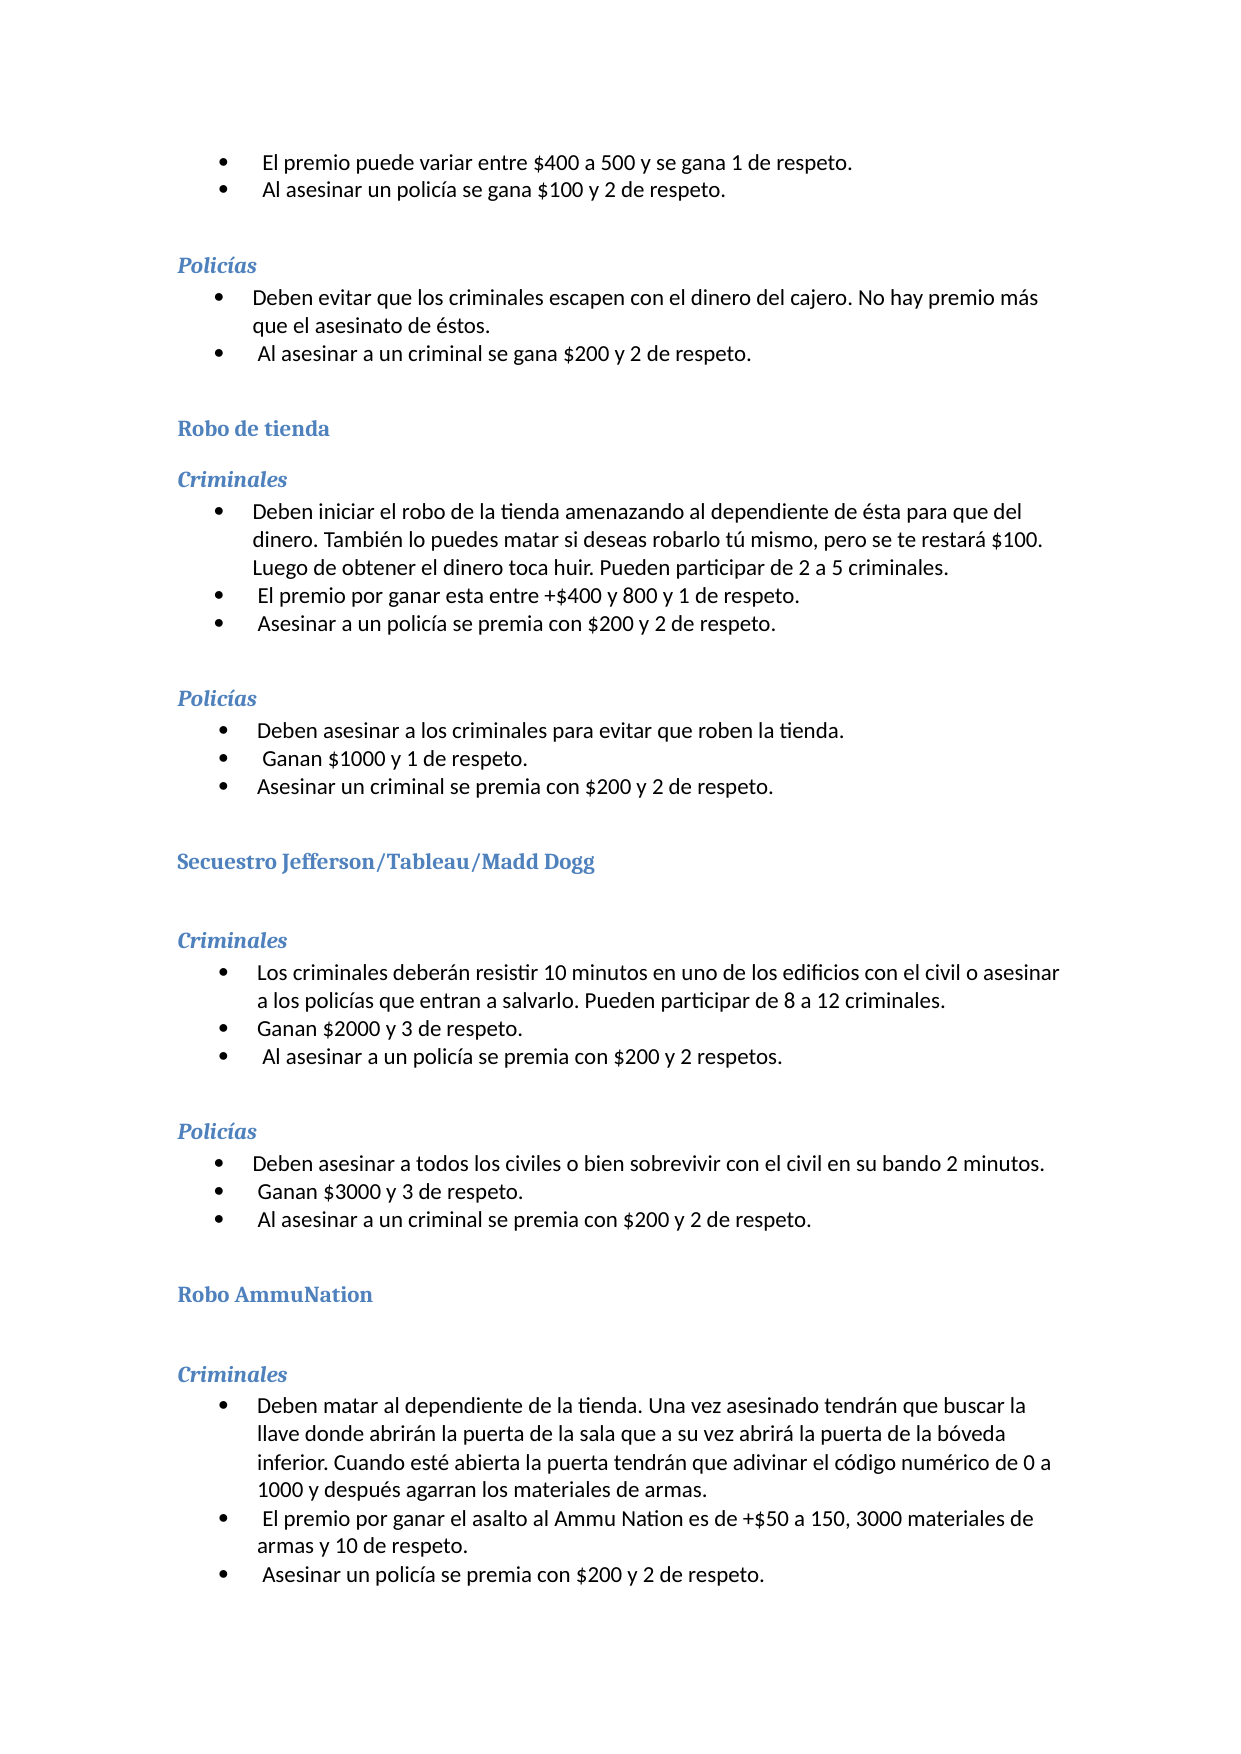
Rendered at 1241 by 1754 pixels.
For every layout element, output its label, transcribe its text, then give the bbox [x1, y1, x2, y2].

subtitle Robo AmmuNation [177, 1282, 1063, 1309]
list El premio por ganar esta entre +$400 y 800 y 1 de respeto. [215, 581, 1063, 609]
subtitle Criminales [177, 467, 1063, 493]
list El premio puede variar entre $400 a 500 y se gana 1 de respeto. [219, 148, 1063, 176]
list Al asesinar a un policía se premia con $200 y 2 respetos. [219, 1042, 1063, 1070]
subtitle Policías [177, 252, 1063, 279]
list Asesinar un policía se premia con $200 y 2 de respeto. [219, 1560, 1063, 1588]
list Asesinar un criminal se premia con $200 y 2 de respeto. [219, 772, 1063, 800]
list Deben evitar que los criminales escapen con el dinero del cajero. No hay premio más que el asesinato de éstos. [215, 283, 1063, 339]
list Ganan $1000 y 1 de respeto. [219, 744, 1063, 772]
list Al asesinar a un criminal se premia con $200 y 2 de respeto. [215, 1205, 1063, 1233]
list Deben iniciar el robo de la tienda amenazando al dependiente de ésta para que del dinero. También lo puedes matar si deseas robarlo tú mismo, pero se te restará $100. Luego de obtener el dinero toca huir. Pueden participar de 2 a 5 criminales. [215, 497, 1063, 581]
subtitle Secuestro Jefferson/Tableau/Madd Dogg [177, 849, 1063, 875]
list Al asesinar un policía se gana $100 y 2 de respeto. [219, 176, 1063, 204]
subtitle Criminales [177, 928, 1063, 954]
subtitle Policías [177, 686, 1063, 712]
list Deben matar al dependiente de la tienda. Una vez asesinado tendrán que buscar la llave donde abrirán la puerta de la sala que a su vez abrirá la puerta de la bóveda inferior. Cuando esté abierta la puerta tendrán que adivinar el código numérico de 0 a 1000 y después agarran los materiales de armas. [219, 1392, 1063, 1504]
list Deben asesinar a todos los civiles o bien sobrevivir con el civil en su bando 2 minutos. [215, 1149, 1063, 1177]
list Los criminales deberán resistir 10 minutos en uno de los edificios con el civil o asesinar a los policías que entran a salvarlo. Pueden participar de 8 a 12 criminales. [219, 958, 1063, 1014]
subtitle Policías [177, 1119, 1063, 1146]
list Asesinar a un policía se premia con $200 y 2 de respeto. [215, 609, 1063, 637]
subtitle Criminales [177, 1361, 1063, 1388]
subtitle Robo de tienda [177, 416, 1063, 442]
list Ganan $3000 y 3 de respeto. [215, 1177, 1063, 1205]
list Al asesinar a un criminal se gana $200 y 2 de respeto. [215, 339, 1063, 367]
list El premio por ganar el asalto al Ammu Nation es de +$50 a 150, 3000 materiales de armas y 10 de respeto. [219, 1504, 1063, 1560]
list Ganan $2000 y 3 de respeto. [219, 1014, 1063, 1042]
list Deben asesinar a los criminales para evitar que roben la tienda. [219, 716, 1063, 744]
